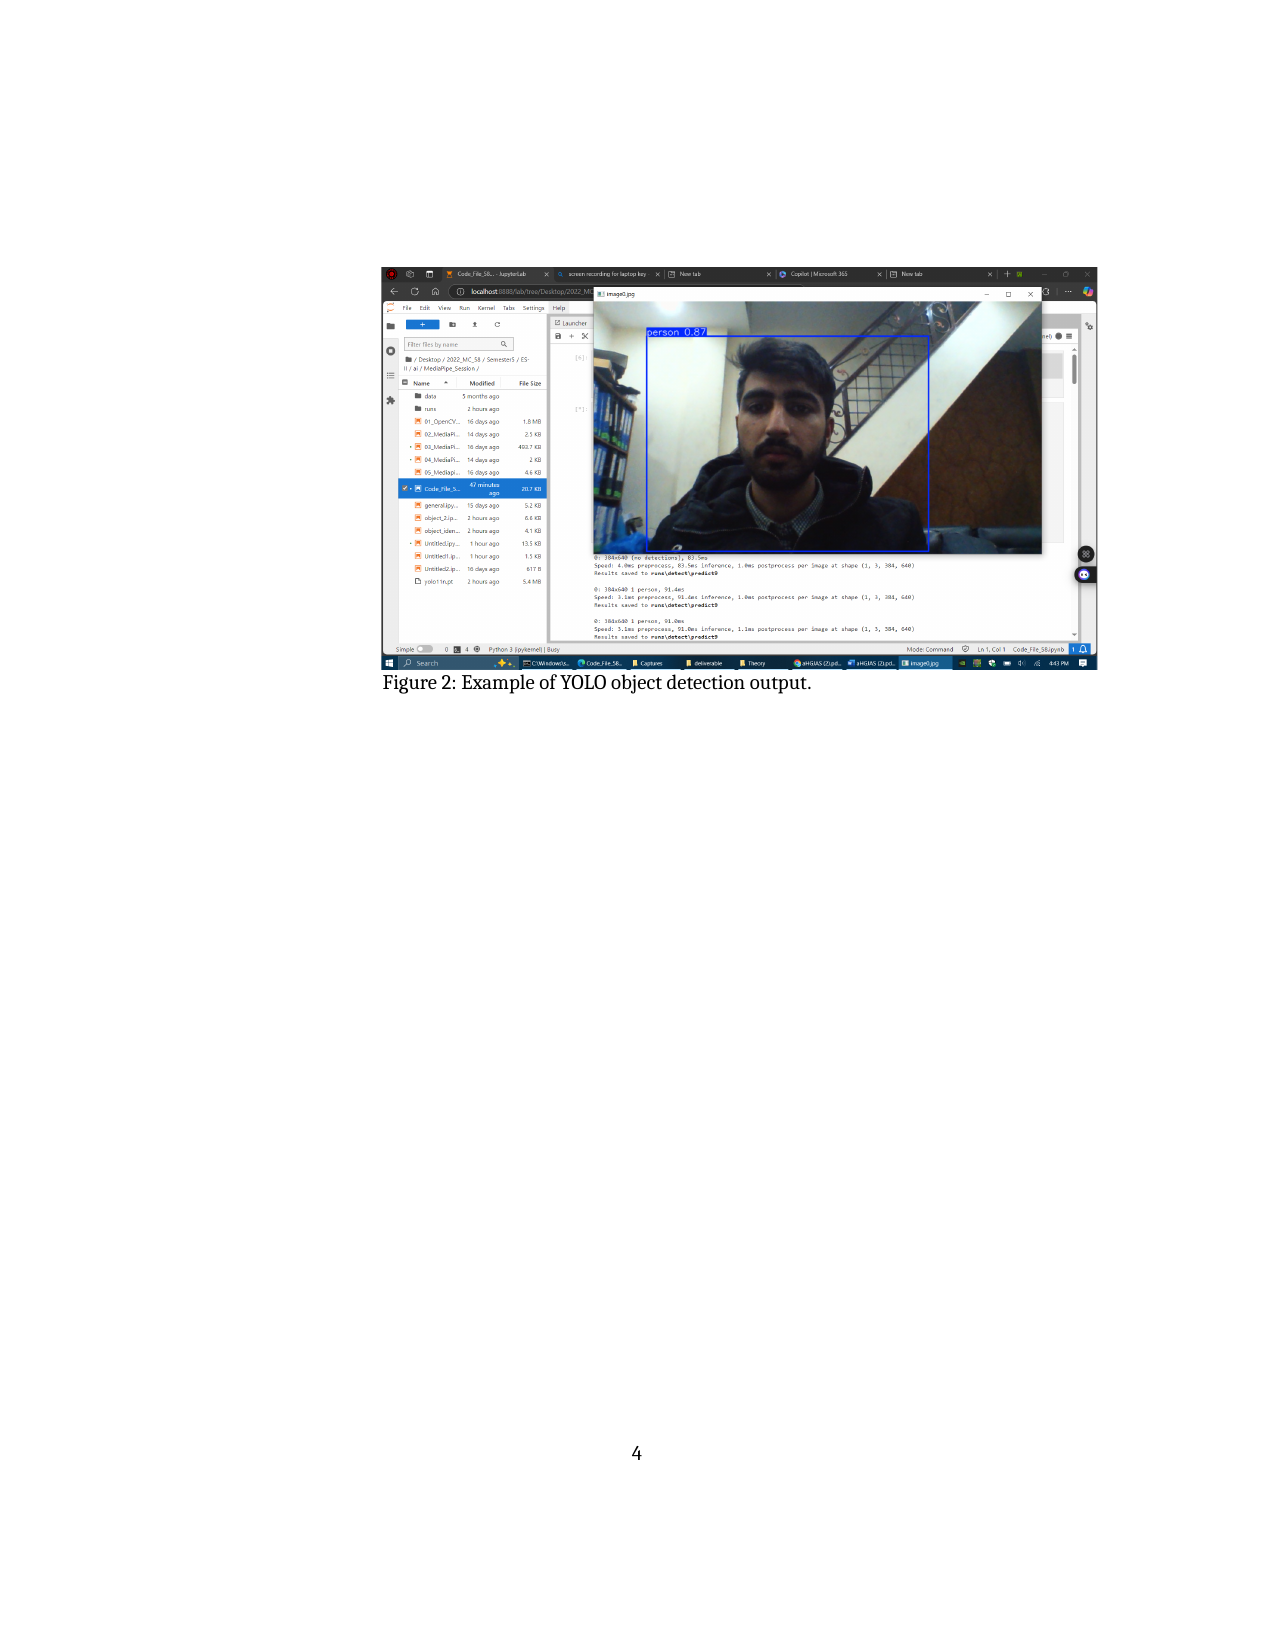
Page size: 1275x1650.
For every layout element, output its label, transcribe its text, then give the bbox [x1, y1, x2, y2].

text Figure 2: Example of YOLO object detection output. [381, 670, 995, 695]
picture [381, 267, 1098, 670]
